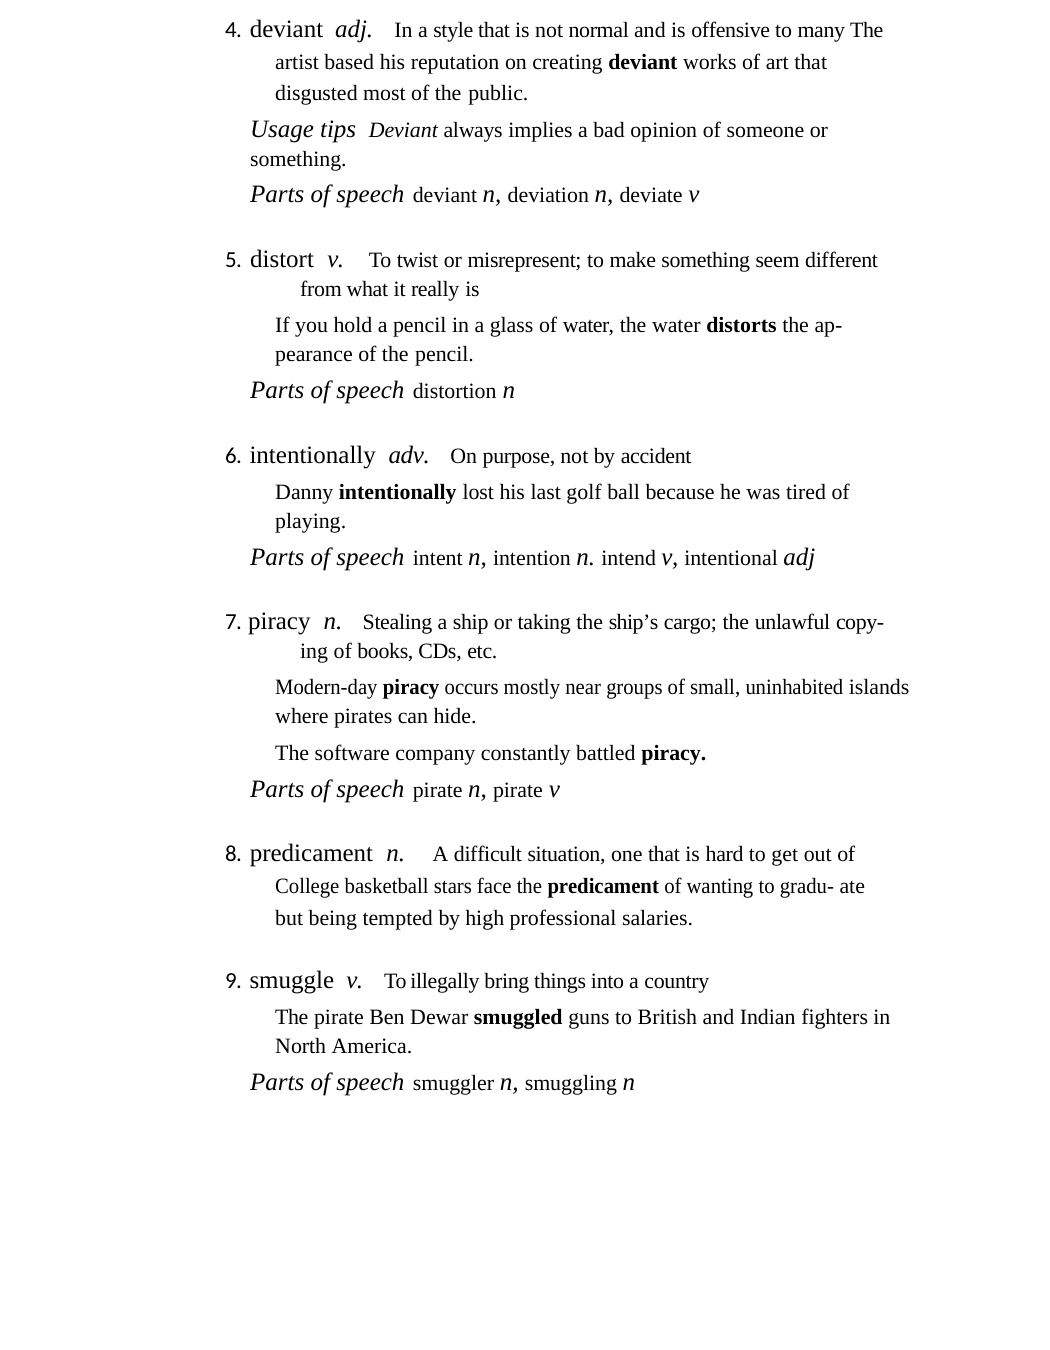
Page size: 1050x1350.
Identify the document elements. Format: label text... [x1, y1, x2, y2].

text Modern-day piracy occurs mostly near groups of small, uninhabited islands where pirates can hide. [275, 674, 912, 728]
text The software company constantly battled piracy. [275, 739, 1023, 765]
text Danny intentionally lost his last golf ball because he was tired of playing. [275, 479, 900, 533]
text Parts of speech intent n, intention n. intend v, intentional adj [250, 542, 1023, 571]
text Parts of speech distortion n [250, 375, 1023, 403]
list distort v. To twist or misrepresent; to make something seem different from what it really is [225, 244, 913, 301]
list piracy n. Stealing a ship or taking the ship’s cargo; the unlawful copy- ing of books, CDs, etc. [225, 606, 913, 663]
text Parts of speech smuggler n, smuggling n [250, 1067, 1023, 1096]
text Parts of speech pirate n, pirate v [250, 774, 1023, 802]
list intentionally adv. On purpose, not by accident [225, 440, 1023, 469]
text Usage tips Deviant always implies a bad opinion of someone or something. [250, 114, 856, 171]
text If you hold a pencil in a glass of water, the water distorts the ap- pearance of the pencil. [275, 312, 900, 366]
list deviant adj. In a style that is not normal and is offensive to many The artist based his reputation on creating deviant works of art that disgusted most of the public. [225, 14, 912, 106]
list predicament n. A difficult situation, one that is hard to get out of College basketball stars face the predicament of wanting to gradu- ate but being tempted by high professional salaries. [225, 838, 893, 930]
text Parts of speech deviant n, deviation n, deviate v [250, 179, 1023, 208]
text The pirate Ben Dewar smuggled guns to British and Indian fighters in North America. [275, 1004, 912, 1058]
list smuggle v. To illegally bring things into a country [225, 965, 1023, 994]
